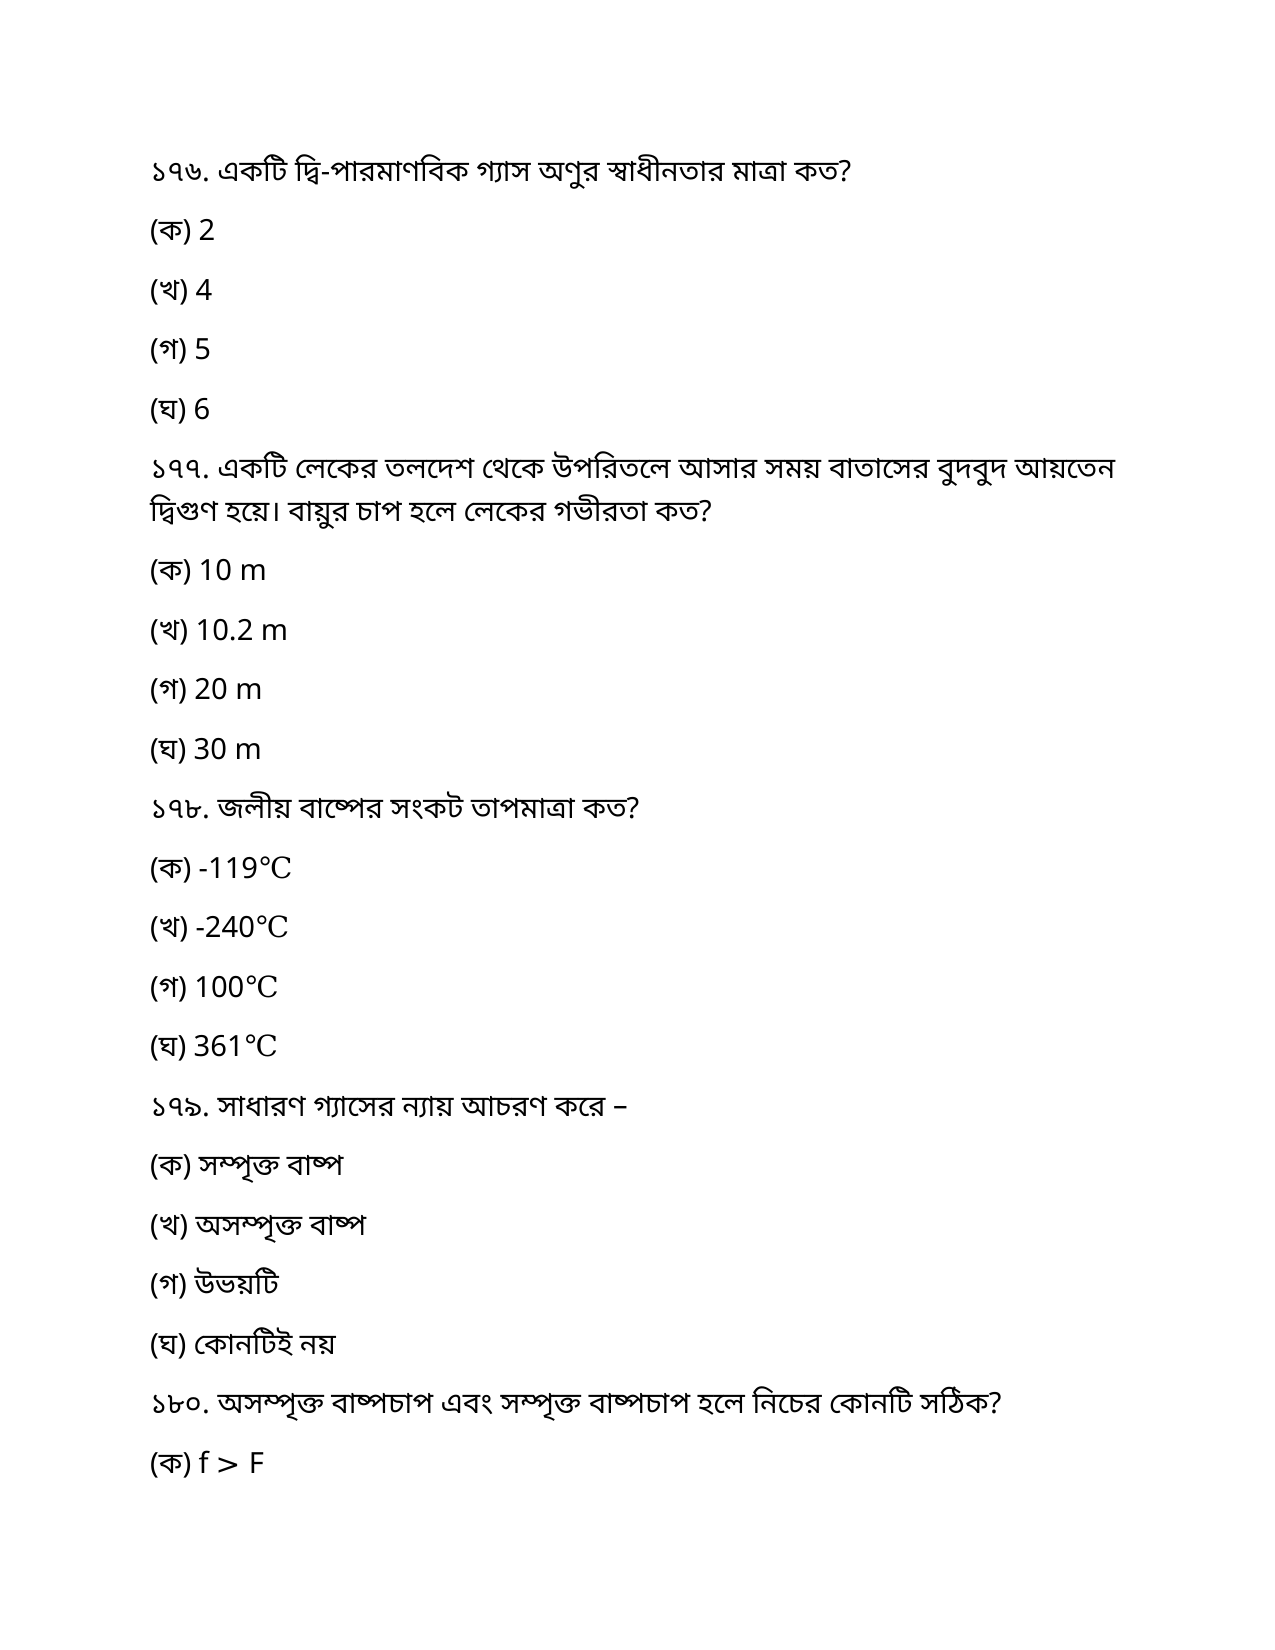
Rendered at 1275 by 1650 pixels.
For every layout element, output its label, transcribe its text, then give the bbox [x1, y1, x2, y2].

text (ক) f > F [150, 1442, 1125, 1482]
text (ঘ) 6 [150, 388, 1125, 428]
text (ঘ) 361℃ [150, 1026, 1125, 1065]
text (গ) 5 [150, 328, 1125, 368]
text (ক) -119℃ [150, 847, 1125, 887]
text (ঘ) 30 m [150, 728, 1125, 768]
text ১৭৬. একটি দ্বি-পারমাণবিক গ্যাস অণুর স্বাধীনতার মাত্রা কত? [150, 150, 1125, 190]
text (খ) -240℃ [150, 907, 1125, 946]
text (গ) 20 m [150, 669, 1125, 708]
text (ক) 10 m [150, 550, 1125, 589]
text (ঘ) কোনটিই নয় [150, 1323, 1125, 1363]
text ১৭৮. জলীয় বাষ্পের সংকট তাপমাত্রা কত? [150, 788, 1125, 827]
text (গ) উভয়টি [150, 1263, 1125, 1303]
text ১৭৯. সাধারণ গ্যাসের ন্যায় আচরণ করে – [150, 1085, 1125, 1125]
text ১৭৭. একটি লেকের তলদেশ থেকে উপরিতলে আসার সময় বাতাসের বুদবুদ আয়তেন দ্বিগুণ হয়ে। বায়ুর চাপ হলে লেকের গভীরতা কত? [150, 447, 1125, 530]
text (খ) 4 [150, 269, 1125, 309]
text (গ) 100℃ [150, 966, 1125, 1006]
text ১৮০. অসম্পৃক্ত বাষ্পচাপ এবং সম্পৃক্ত বাষ্পচাপ হলে নিচের কোনটি সঠিক? [150, 1382, 1125, 1422]
text (খ) 10.2 m [150, 609, 1125, 649]
text (ক) 2 [150, 209, 1125, 249]
text (খ) অসম্পৃক্ত বাষ্প [150, 1204, 1125, 1244]
text (ক) সম্পৃক্ত বাষ্প [150, 1144, 1125, 1184]
